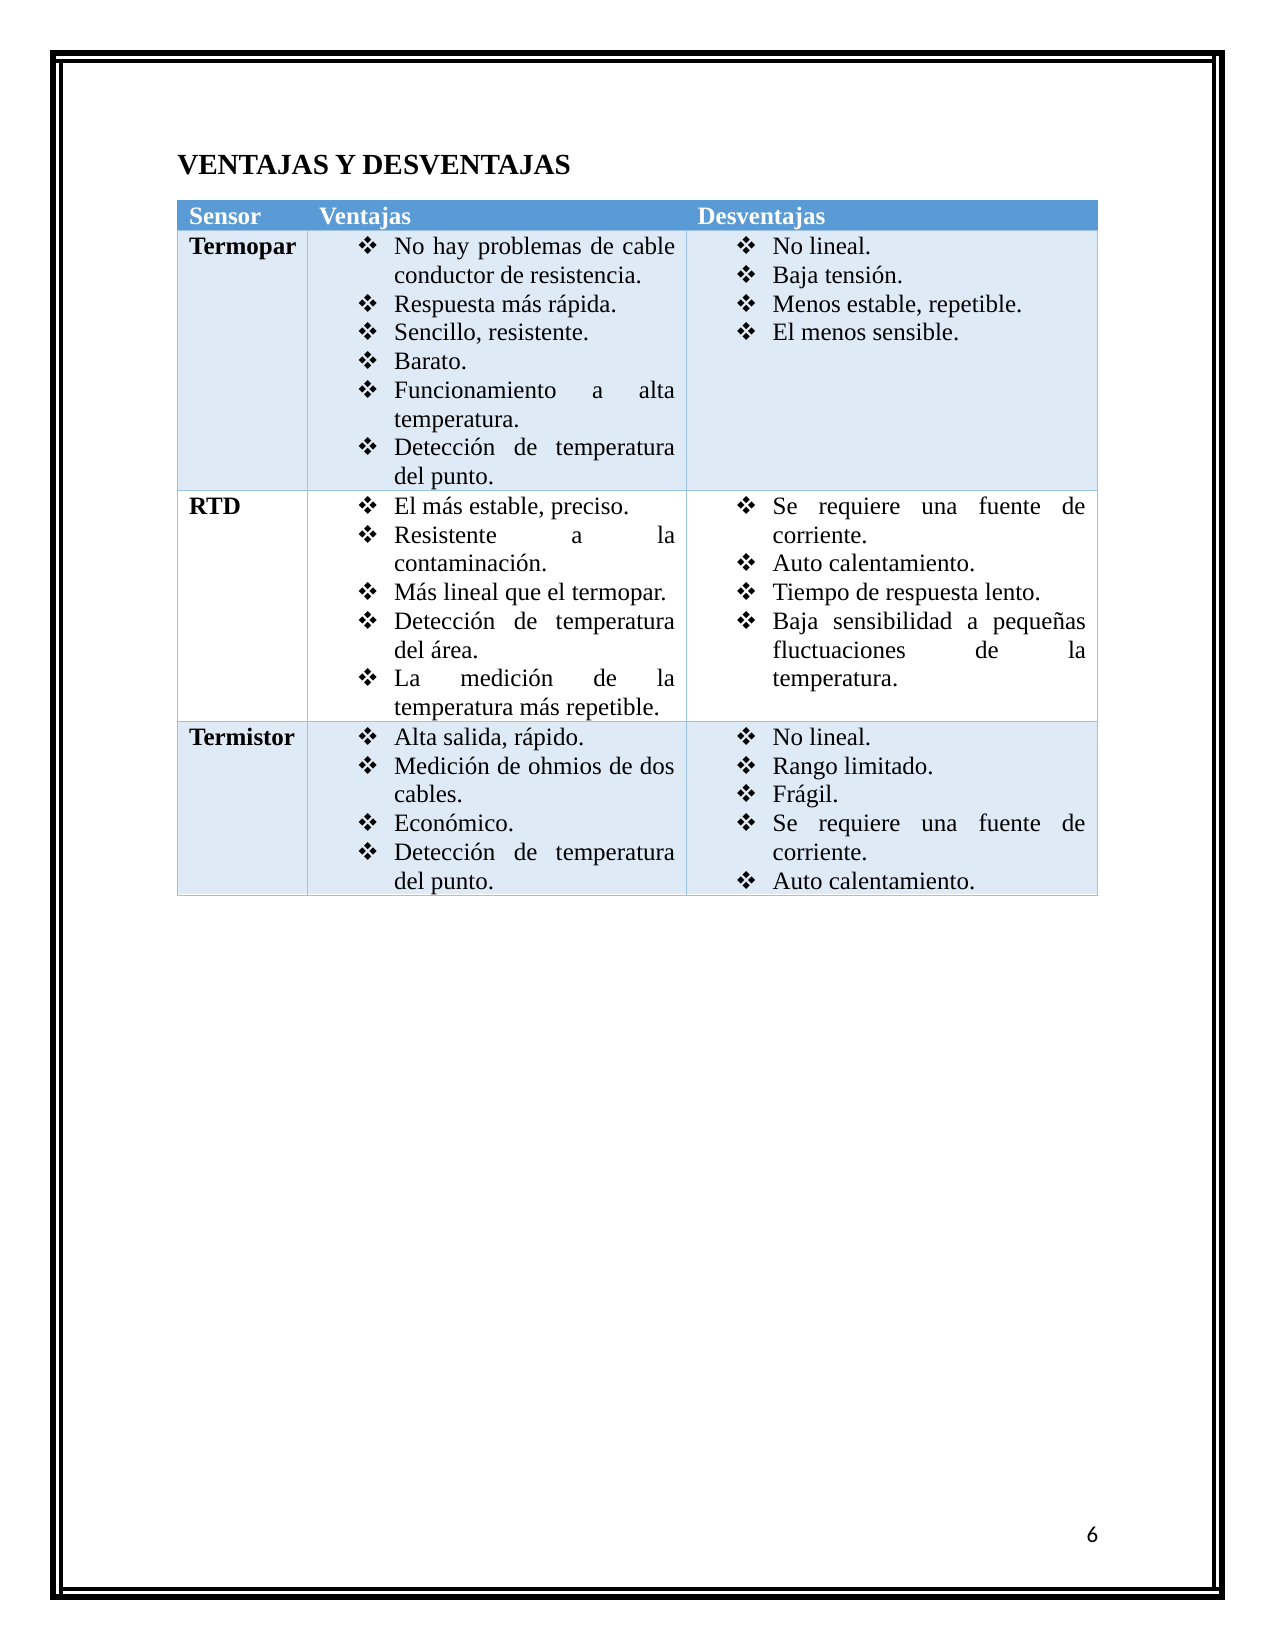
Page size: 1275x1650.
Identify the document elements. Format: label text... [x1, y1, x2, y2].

table_cell RTD [178, 491, 307, 721]
table_cell No lineal. Rango limitado. Frágil. Se requiere una fuente de corriente. Auto calentamiento. [687, 722, 1097, 894]
text VENTAJAS Y DESVENTAJAS [177, 147, 1098, 181]
table_cell Alta salida, rápido. Medición de ohmios de dos cables. Económico. Detección de temperatura del punto. [308, 722, 686, 894]
table_cell Termistor [178, 722, 307, 894]
table_header Desventajas [687, 201, 1097, 230]
table_cell Se requiere una fuente de corriente. Auto calentamiento. Tiempo de respuesta lento. Baja sensibilidad a pequeñas fluctuaciones de la temperatura. [687, 491, 1097, 721]
table_cell Termopar [178, 231, 307, 490]
table_cell No hay problemas de cable conductor de resistencia. Respuesta más rápida. Sencillo, resistente. Barato. Funcionamiento a alta temperatura. Detección de temperatura del punto. [308, 231, 686, 490]
table_cell No lineal. Baja tensión. Menos estable, repetible. El menos sensible. [687, 231, 1097, 490]
table_header Sensor [178, 201, 307, 230]
table_cell El más estable, preciso. Resistente a la contaminación. Más lineal que el termopar. Detección de temperatura del área. La medición de la temperatura más repetible. [308, 491, 686, 721]
table_header Ventajas [308, 201, 686, 230]
